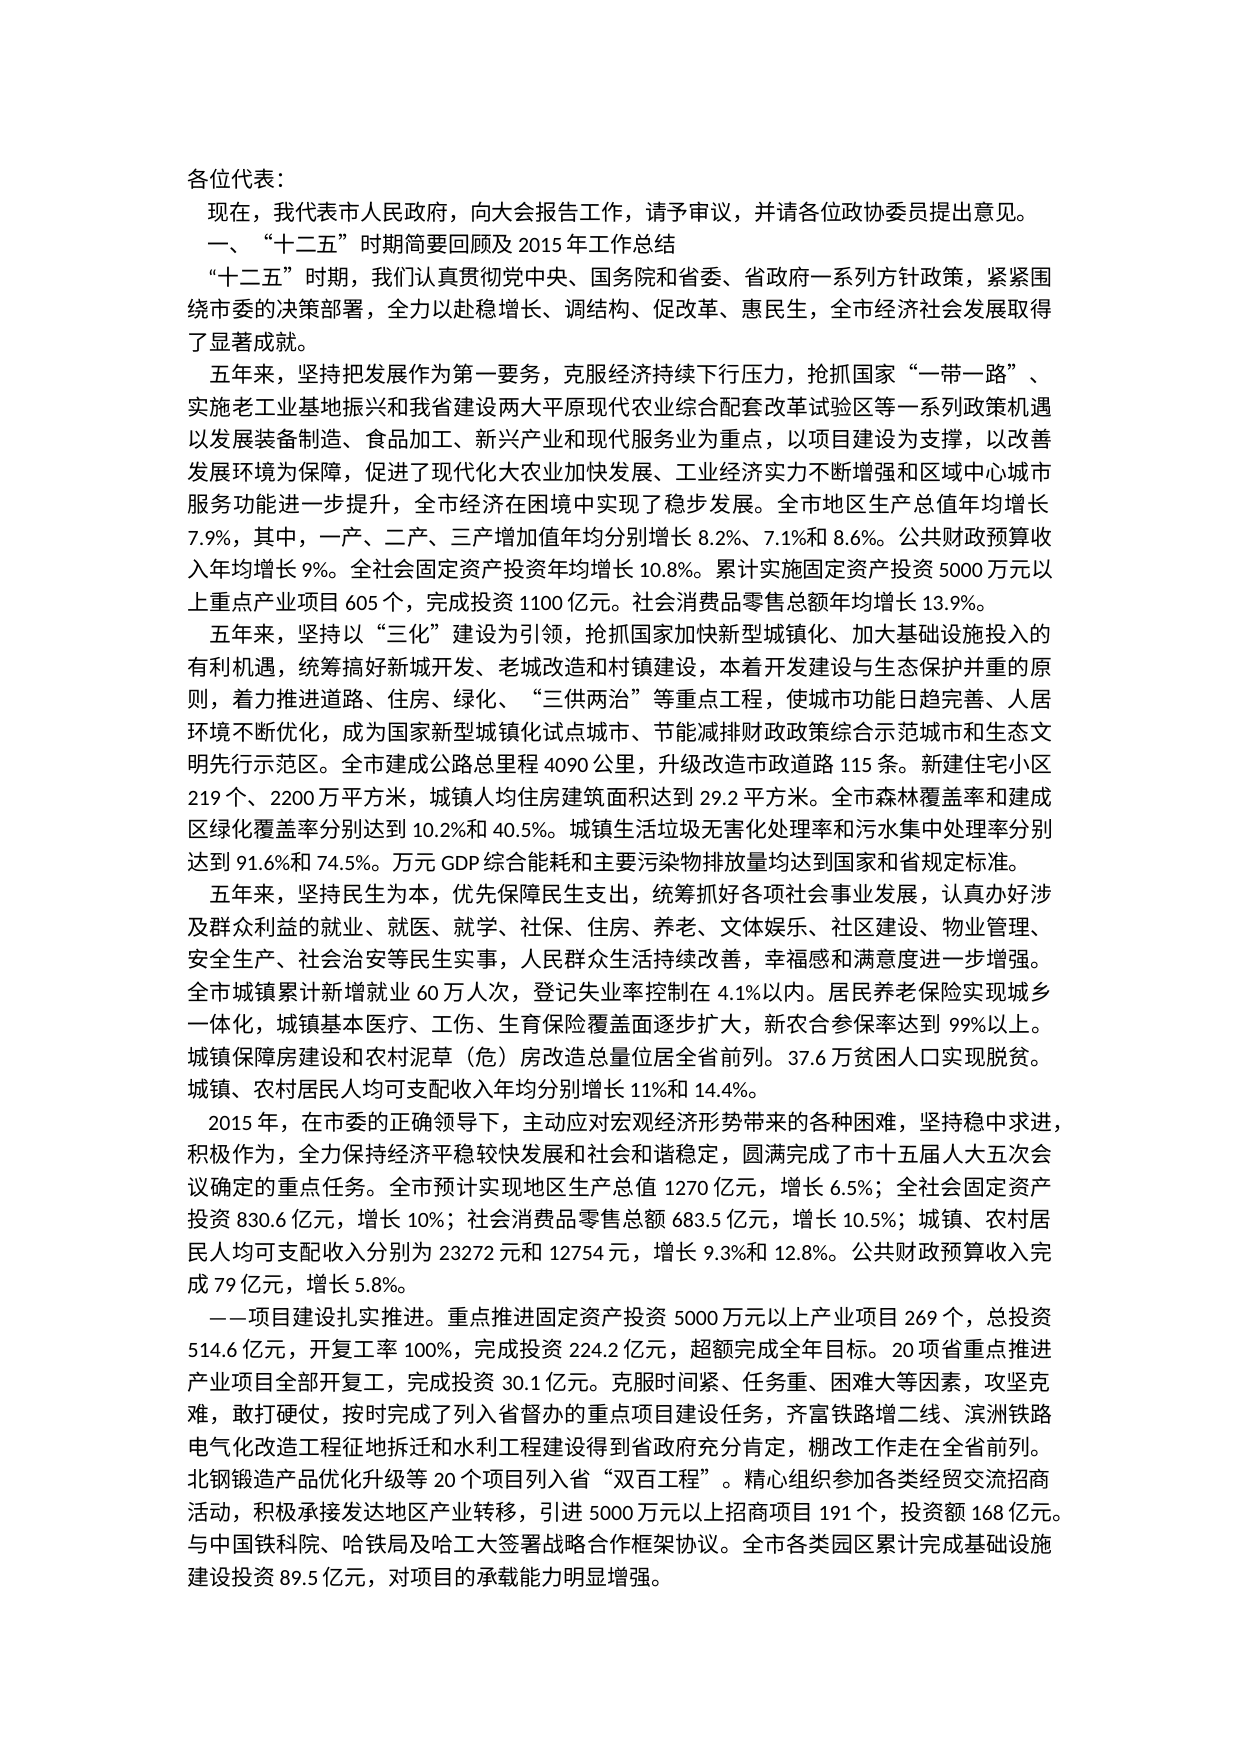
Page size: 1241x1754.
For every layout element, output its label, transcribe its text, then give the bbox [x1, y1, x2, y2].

text 五年来，坚持民生为本，优先保障民生支出，统筹抓好各项社会事业发展，认真办好涉及群众利益的就业、就医、就学、社保、住房、养老、文体娱乐、社区建设、物业管理、安全生产、社会治安等民生实事，人民群众生活持续改善，幸福感和满意度进一步增强。全市城镇累计新增就业60万人次，登记失业率控制在4.1%以内。居民养老保险实现城乡一体化，城镇基本医疗、工伤、生育保险覆盖面逐步扩大，新农合参保率达到99%以上。城镇保障房建设和农村泥草（危）房改造总量位居全省前列。37.6万贫困人口实现脱贫。城镇、农村居民人均可支配收入年均分别增长11%和14.4%。 [187, 877, 1053, 1104]
text 一、“十二五”时期简要回顾及2015年工作总结 [187, 227, 1053, 259]
text 五年来，坚持把发展作为第一要务，克服经济持续下行压力，抢抓国家“一带一路”、实施老工业基地振兴和我省建设两大平原现代农业综合配套改革试验区等一系列政策机遇，以发展装备制造、食品加工、新兴产业和现代服务业为重点，以项目建设为支撑，以改善发展环境为保障，促进了现代化大农业加快发展、工业经济实力不断增强和区域中心城市服务功能进一步提升，全市经济在困境中实现了稳步发展。全市地区生产总值年均增长7.9%，其中，一产、二产、三产增加值年均分别增长8.2%、7.1%和8.6%。公共财政预算收入年均增长9%。全社会固定资产投资年均增长10.8%。累计实施固定资产投资5000万元以上重点产业项目605个，完成投资1100亿元。社会消费品零售总额年均增长13.9%。 [187, 357, 1053, 617]
text 各位代表： [187, 162, 1053, 194]
text ——项目建设扎实推进。重点推进固定资产投资5000万元以上产业项目269个，总投资514.6亿元，开复工率100%，完成投资224.2亿元，超额完成全年目标。20项省重点推进产业项目全部开复工，完成投资 30.1亿元。克服时间紧、任务重、困难大等因素，攻坚克难，敢打硬仗，按时完成了列入省督办的重点项目建设任务，齐富铁路增二线、滨洲铁路电气化改造工程征地拆迁和水利工程建设得到省政府充分肯定，棚改工作走在全省前列。北钢锻造产品优化升级等20个项目列入省“双百工程”。精心组织参加各类经贸交流招商活动，积极承接发达地区产业转移，引进5000万元以上招商项目191个，投资额168亿元。与中国铁科院、哈铁局及哈工大签署战略合作框架协议。全市各类园区累计完成基础设施建设投资89.5亿元，对项目的承载能力明显增强。 [187, 1299, 1053, 1592]
text 五年来，坚持以“三化”建设为引领，抢抓国家加快新型城镇化、加大基础设施投入的有利机遇，统筹搞好新城开发、老城改造和村镇建设，本着开发建设与生态保护并重的原则，着力推进道路、住房、绿化、“三供两治”等重点工程，使城市功能日趋完善、人居环境不断优化，成为国家新型城镇化试点城市、节能减排财政政策综合示范城市和生态文明先行示范区。全市建成公路总里程4090公里，升级改造市政道路115条。新建住宅小区219个、2200万平方米，城镇人均住房建筑面积达到29.2平方米。全市森林覆盖率和建成区绿化覆盖率分别达到10.2%和40.5%。城镇生活垃圾无害化处理率和污水集中处理率分别达到91.6%和74.5%。万元GDP综合能耗和主要污染物排放量均达到国家和省规定标准。 [187, 617, 1053, 877]
text 2015年，在市委的正确领导下，主动应对宏观经济形势带来的各种困难，坚持稳中求进，积极作为，全力保持经济平稳较快发展和社会和谐稳定，圆满完成了市十五届人大五次会议确定的重点任务。全市预计实现地区生产总值1270亿元，增长6.5%；全社会固定资产投资830.6亿元，增长10%；社会消费品零售总额683.5亿元，增长10.5%；城镇、农村居民人均可支配收入分别为23272元和12754元，增长9.3%和12.8%。公共财政预算收入完成79亿元，增长5.8%。 [187, 1104, 1053, 1299]
text “十二五”时期，我们认真贯彻党中央、国务院和省委、省政府一系列方针政策，紧紧围绕市委的决策部署，全力以赴稳增长、调结构、促改革、惠民生，全市经济社会发展取得了显著成就。 [187, 259, 1053, 357]
text 现在，我代表市人民政府，向大会报告工作，请予审议，并请各位政协委员提出意见。 [187, 194, 1053, 227]
